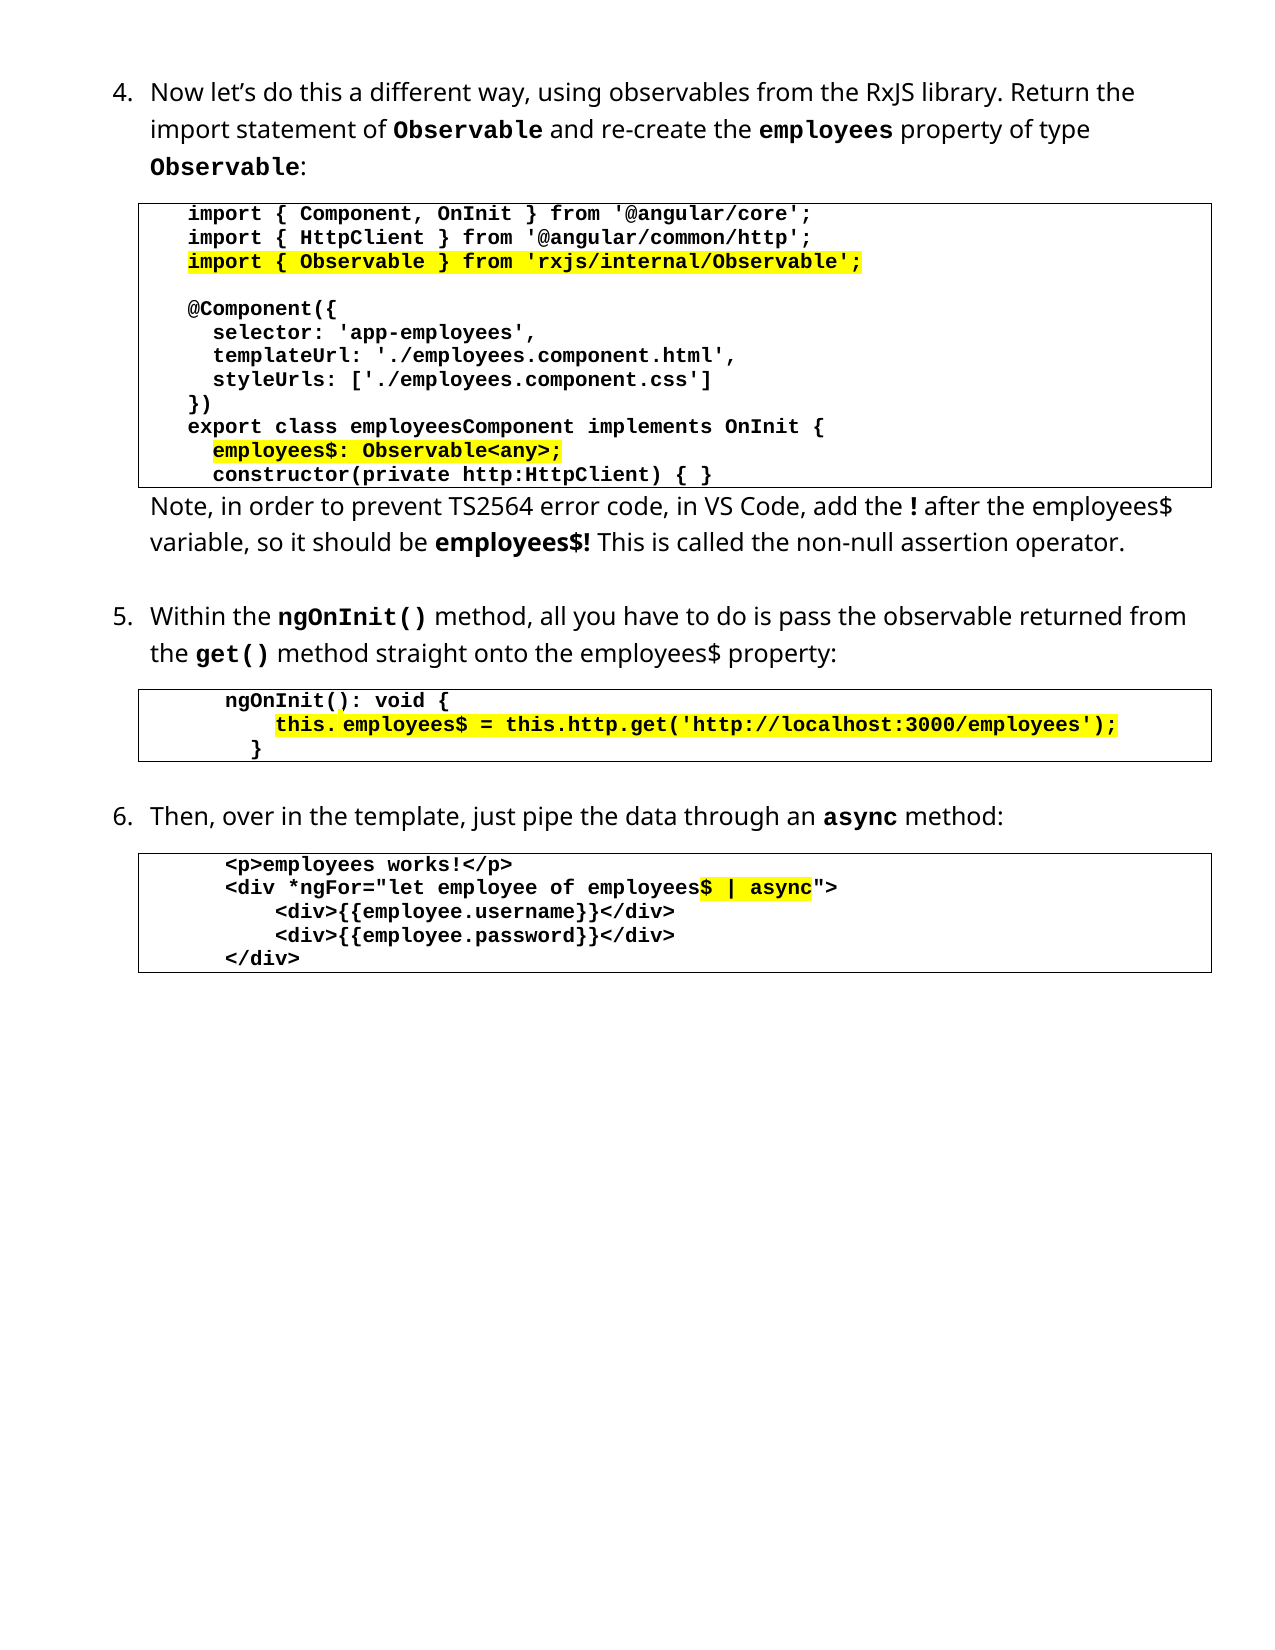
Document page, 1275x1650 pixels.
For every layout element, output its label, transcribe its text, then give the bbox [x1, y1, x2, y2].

table_header import { Component, OnInit } from '@angular/core'; import { HttpClient } from '@angular/common/http'; import { Observable } from 'rxjs/internal/Observable'; @Component({ selector: 'app-employees', templateUrl: './employees.component.html', styleUrls: ['./employees.component.css'] }) export class employeesComponent implements OnInit { employees$: Observable<any>; constructor(private http:HttpClient) { } [139, 204, 1211, 487]
list Within the ngOnInit() method, all you have to do is pass the observable returned from the get() method straight onto the employees$ property: [112, 598, 1200, 670]
table_header ngOnInit(): void { this. employees$ = this.http.get('http://localhost:3000/employees'); } [139, 690, 1211, 761]
table_header <p>employees works!</p> <div *ngFor="let employee of employees$ | async"> <div>{{employee.username}}</div> <div>{{employee.password}}</div> </div> [139, 854, 1211, 972]
list Now let’s do this a different way, using observables from the RxJS library. Return the import statement of Observable and re-create the employees property of type Observable: [112, 75, 1200, 183]
list Note, in order to prevent TS2564 error code, in VS Code, add the ! after the employees$ variable, so it should be employees$! This is called the non-null assertion operator. [150, 488, 1200, 559]
list Then, over in the template, just pipe the data through an async method: [112, 799, 1200, 833]
